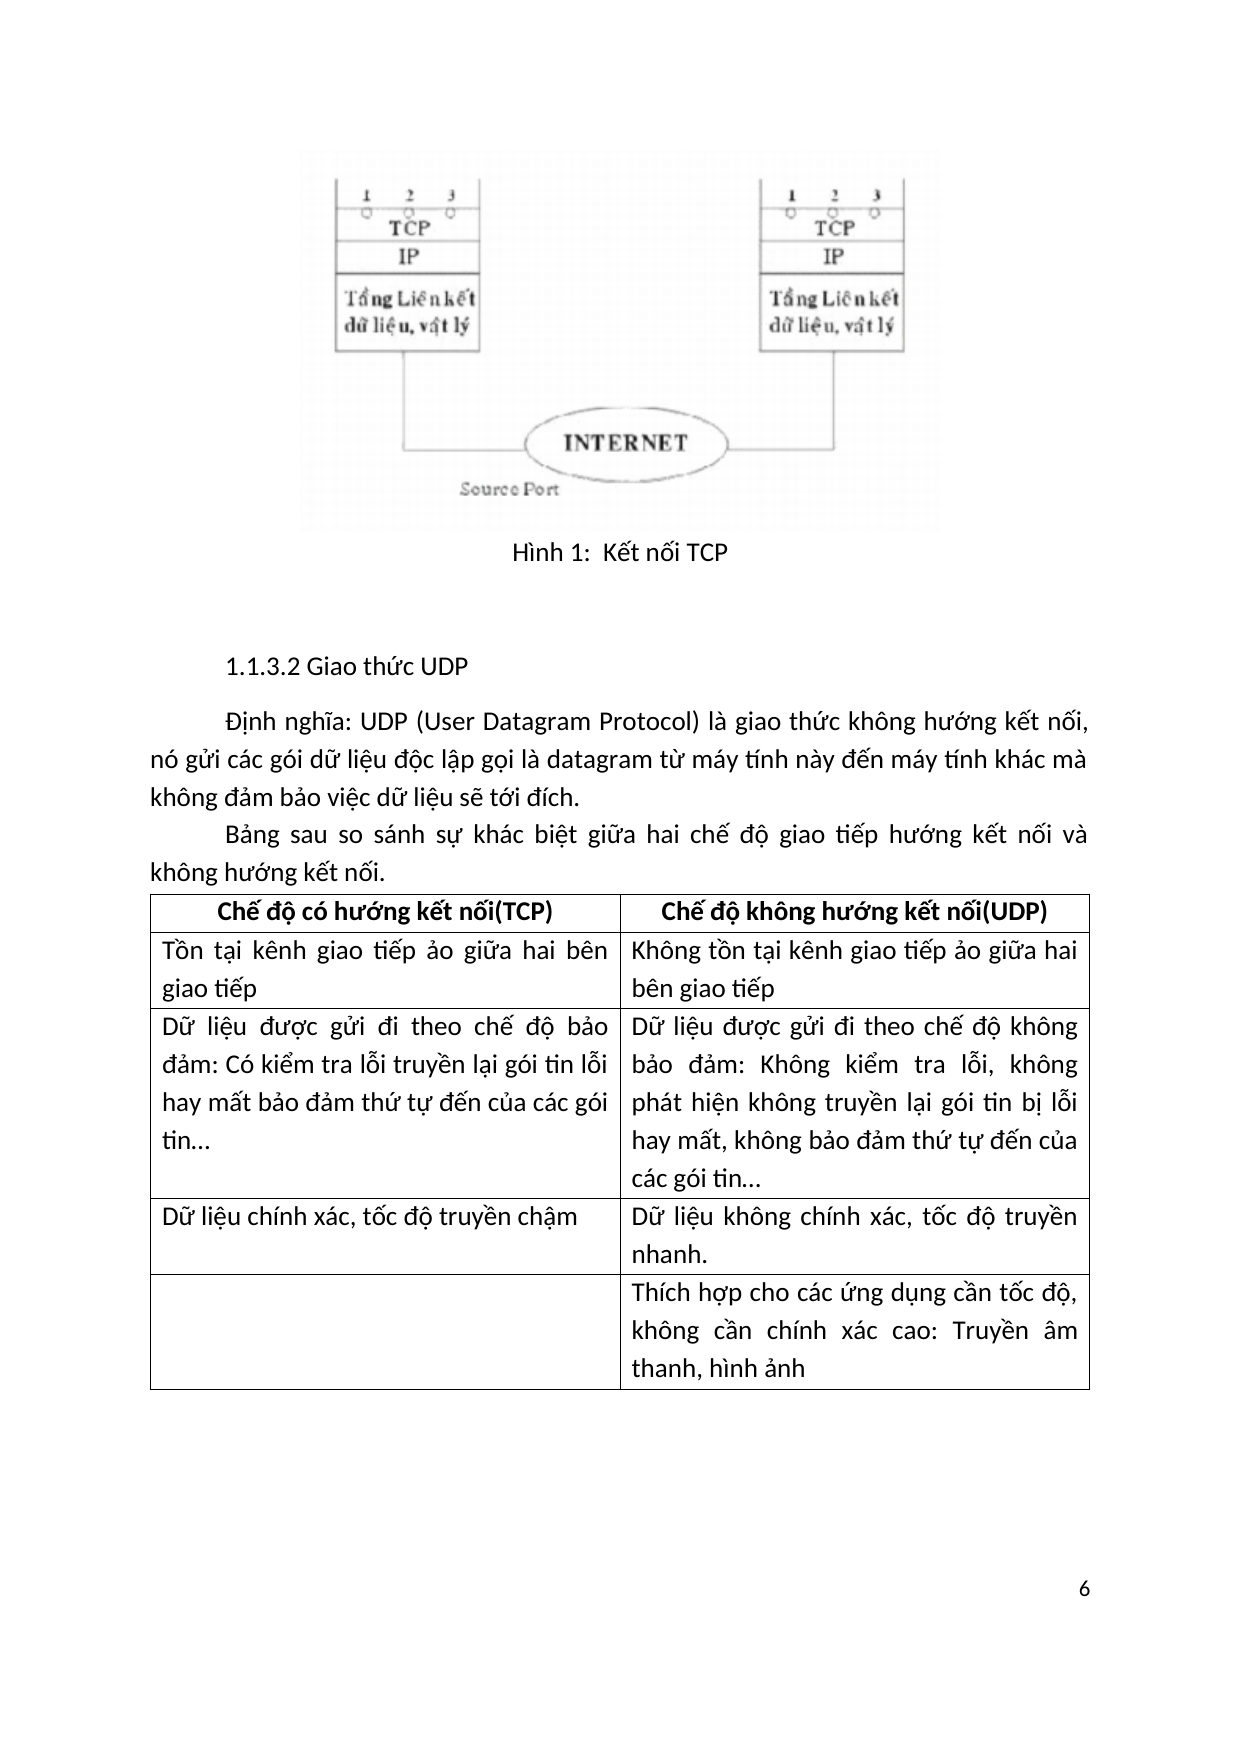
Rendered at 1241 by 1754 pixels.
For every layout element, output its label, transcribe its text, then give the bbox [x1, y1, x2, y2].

text Bảng sau so sánh sự khác biệt giữa hai chế độ giao tiếp hướng kết nối và không hướng kết nối. [150, 818, 1090, 888]
picture [299, 150, 941, 532]
table_header Chế độ không hướng kết nối(UDP) [621, 895, 1089, 932]
text 1.1.3.2 Giao thức UDP [150, 649, 1090, 682]
text Hình 1: Kết nối TCP [150, 536, 1090, 568]
table_cell Dữ liệu được gửi đi theo chế độ bảo đảm: Có kiểm tra lỗi truyền lại gói tin lỗi hay mất bảo đảm thứ tự đến của các gói tin… [151, 1009, 620, 1198]
table_cell Dữ liệu được gửi đi theo chế độ không bảo đảm: Không kiểm tra lỗi, không phát hiện không truyền lại gói tin bị lỗi hay mất, không bảo đảm thứ tự đến của các gói tin… [621, 1009, 1089, 1198]
table_cell Tồn tại kênh giao tiếp ảo giữa hai bên giao tiếp [151, 933, 620, 1008]
table_cell [151, 1275, 620, 1388]
text Định nghĩa: UDP (User Datagram Protocol) là giao thức không hướng kết nối, nó gửi các gói dữ liệu độc lập gọi là datagram từ máy tính này đến máy tính khác mà không đảm bảo việc dữ liệu sẽ tới đích. [150, 704, 1090, 813]
table_cell Không tồn tại kênh giao tiếp ảo giữa hai bên giao tiếp [621, 933, 1089, 1008]
table_cell Dữ liệu không chính xác, tốc độ truyền nhanh. [621, 1199, 1089, 1274]
table_cell Thích hợp cho các ứng dụng cần tốc độ, không cần chính xác cao: Truyền âm thanh, hình ảnh [621, 1275, 1089, 1388]
table_cell Dữ liệu chính xác, tốc độ truyền chậm [151, 1199, 620, 1274]
table_header Chế độ có hướng kết nối(TCP) [151, 895, 620, 932]
